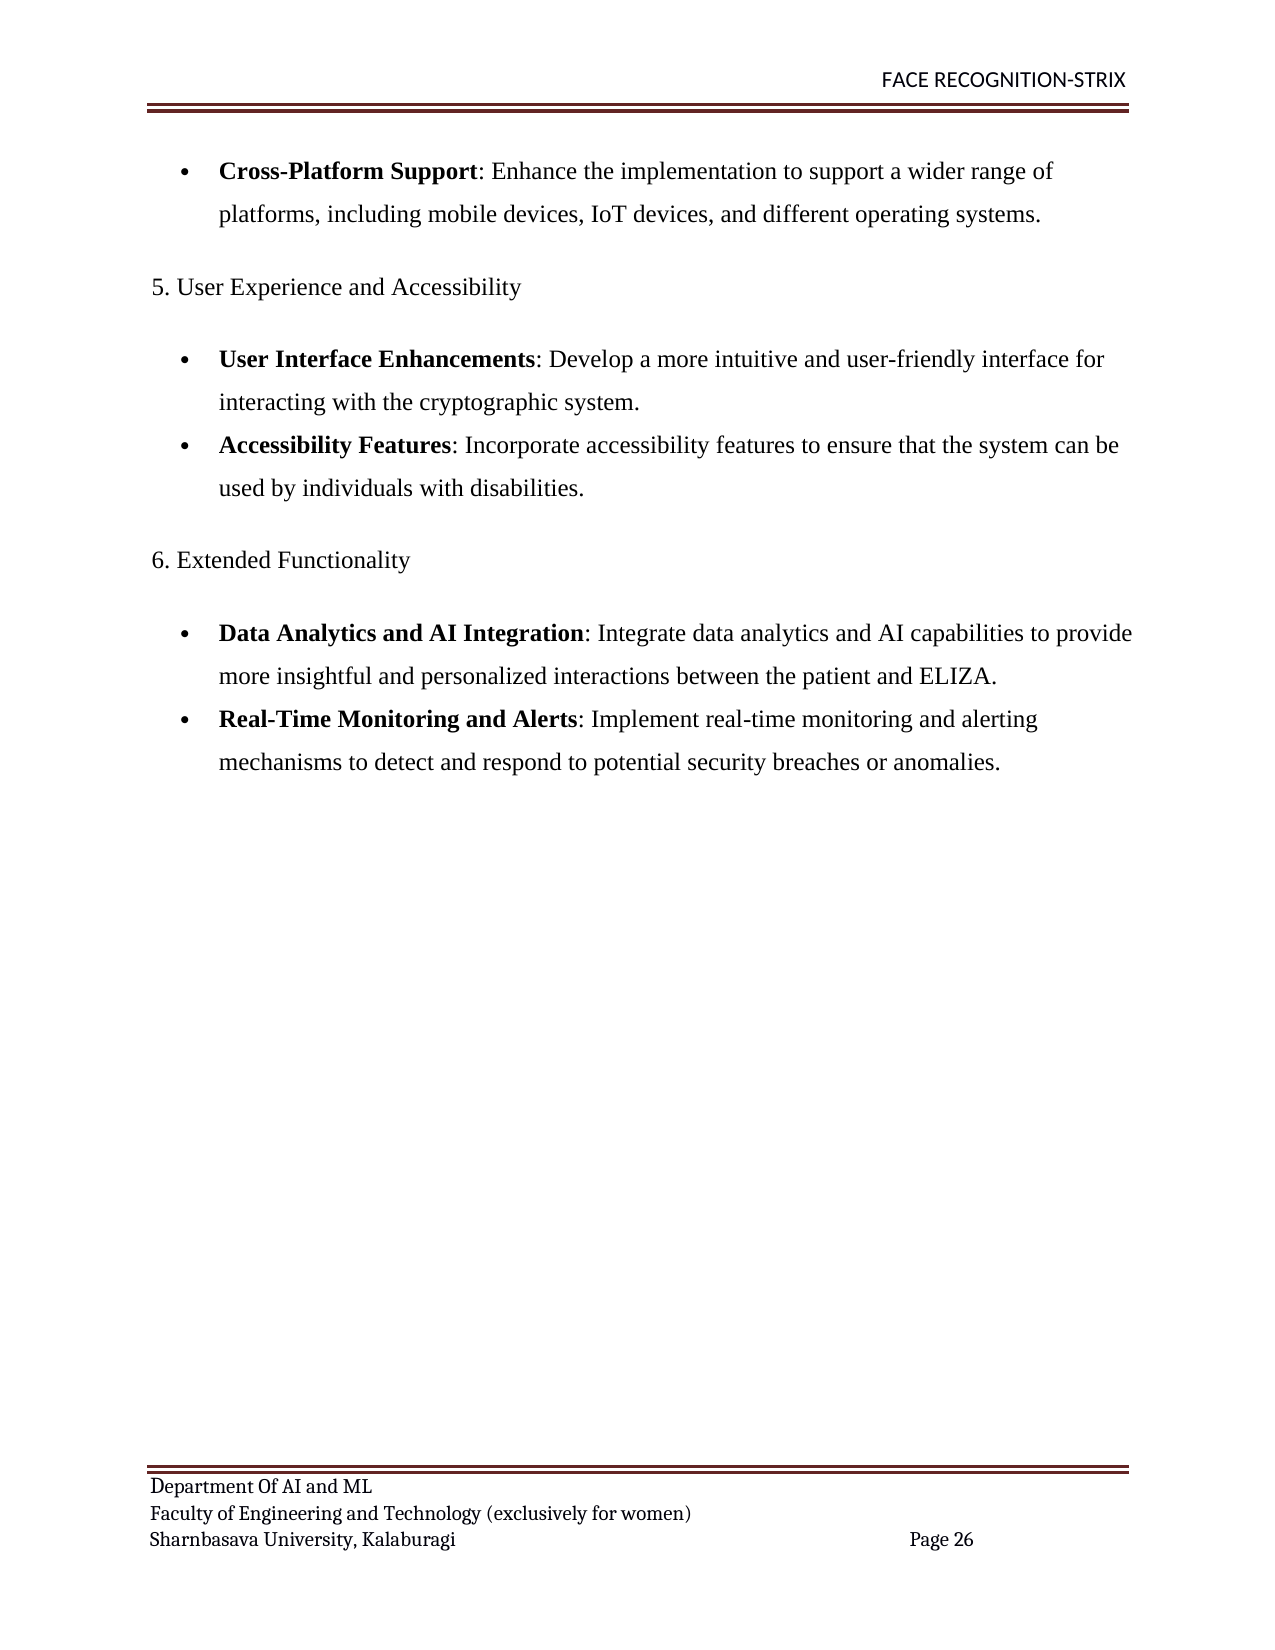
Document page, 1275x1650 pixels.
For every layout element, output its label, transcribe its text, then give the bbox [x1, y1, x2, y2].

list Data Analytics and AI Integration: Integrate data analytics and AI capabilities to provide more insightful and personalized interactions between the patient and ELIZA. [181, 618, 1150, 690]
list User Interface Enhancements: Develop a more intuitive and user-friendly interface for interacting with the cryptographic system. [181, 344, 1150, 416]
list Accessibility Features: Incorporate accessibility features to ensure that the system can be used by individuals with disabilities. [181, 430, 1150, 502]
list Cross-Platform Support: Enhance the implementation to support a wider range of platforms, including mobile devices, IoT devices, and different operating systems. [181, 156, 1150, 228]
text 6. Extended Functionality [151, 546, 1150, 574]
text 5. User Experience and Accessibility [151, 272, 1150, 300]
list Real-Time Monitoring and Alerts: Implement real-time monitoring and alerting mechanisms to detect and respond to potential security breaches or anomalies. [181, 704, 1150, 776]
